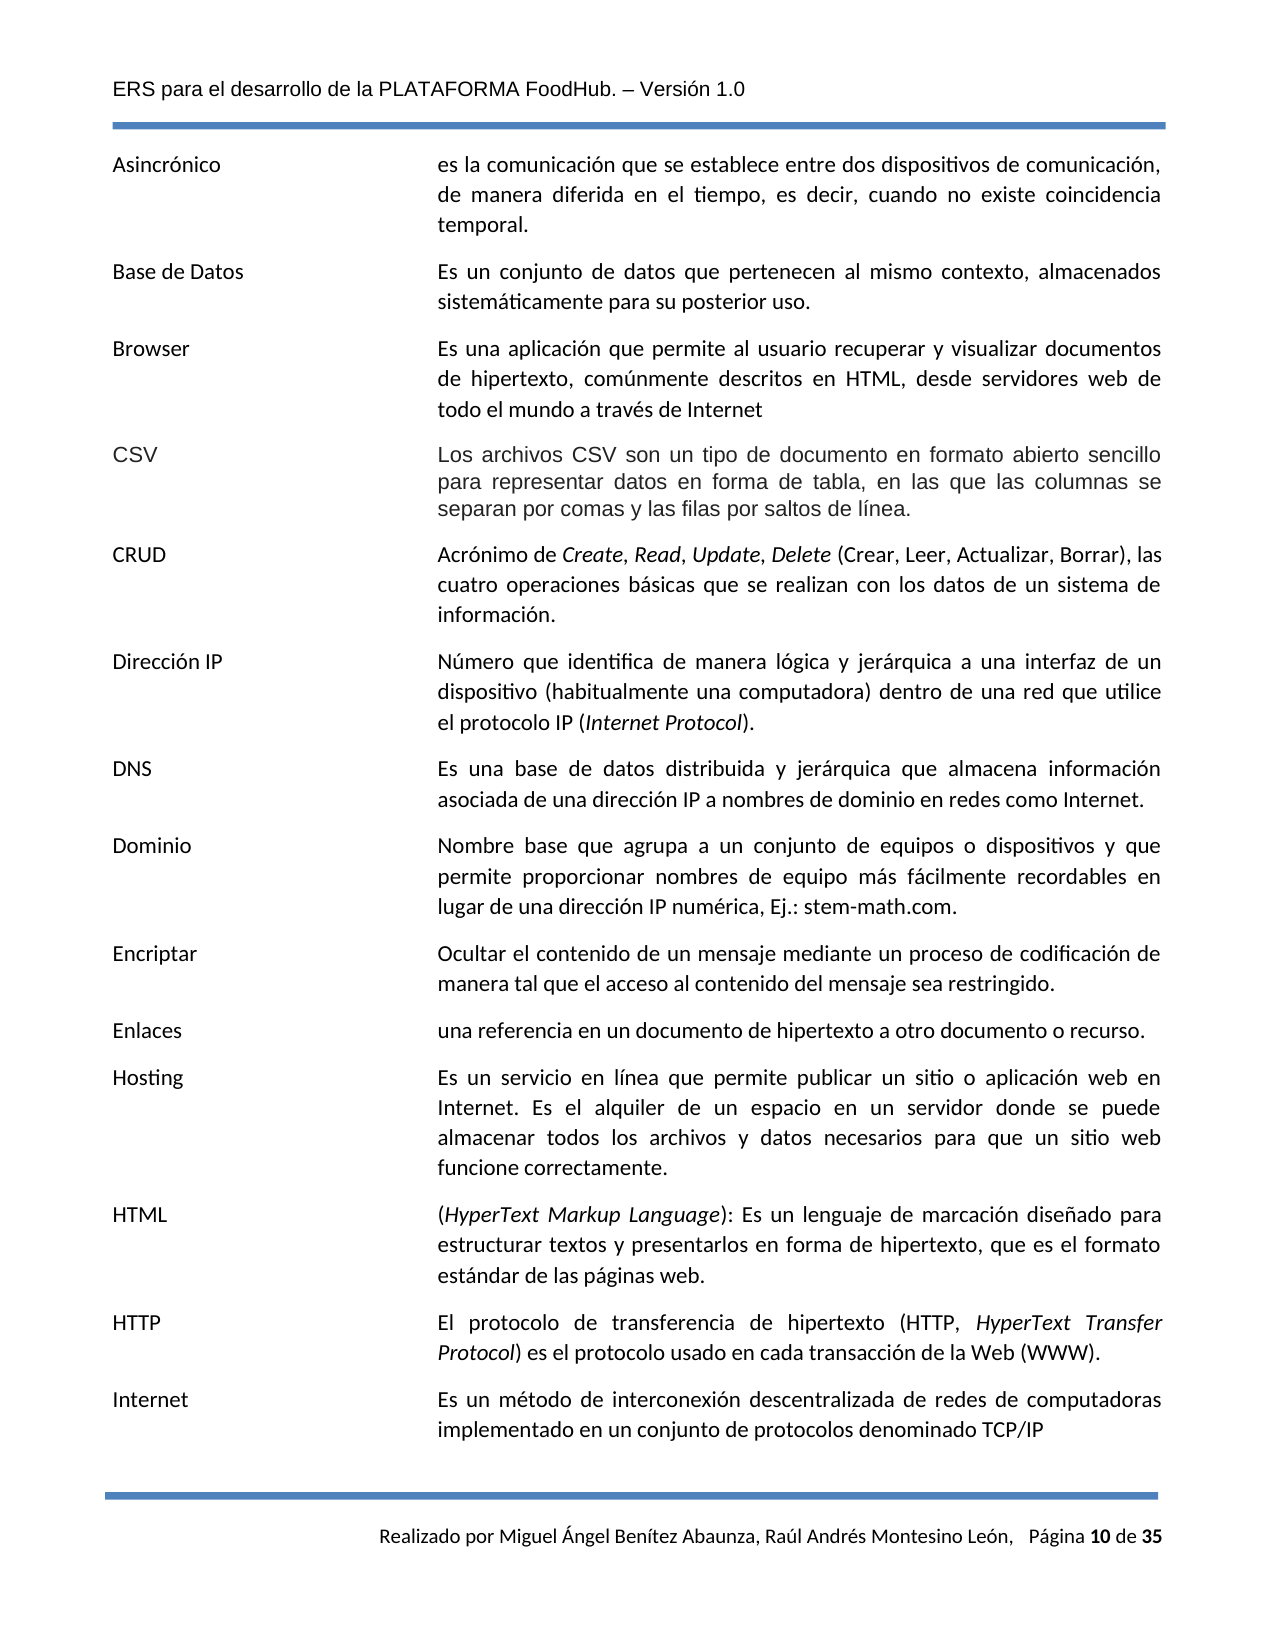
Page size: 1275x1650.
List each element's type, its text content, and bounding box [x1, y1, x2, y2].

text Base de Datos Es un conjunto de datos que pertenecen al mismo contexto, almacenados sistemáticamente para su posterior uso. [112, 257, 1162, 316]
text Encriptar Ocultar el contenido de un mensaje mediante un proceso de codificación de manera tal que el acceso al contenido del mensaje sea restringido. [112, 939, 1162, 997]
text HTTP El protocolo de transferencia de hipertexto (HTTP, HyperText Transfer Protocol) es el protocolo usado en cada transacción de la Web (WWW). [112, 1308, 1162, 1366]
text Asincrónico es la comunicación que se establece entre dos dispositivos de comunicación, de manera diferida en el tiempo, es decir, cuando no existe coincidencia temporal. [112, 150, 1162, 238]
text Hosting Es un servicio en línea que permite publicar un sitio o aplicación web en Internet. Es el alquiler de un espacio en un servidor donde se puede almacenar todos los archivos y datos necesarios para que un sitio web funcione correctamente. [112, 1063, 1162, 1181]
text CSV Los archivos CSV son un tipo de documento en formato abierto sencillo para representar datos en forma de tabla, en las que las columnas se separan por comas y las filas por saltos de línea. [112, 442, 1162, 521]
text DNS Es una base de datos distribuida y jerárquica que almacena información asociada de una dirección IP a nombres de dominio en redes como Internet. [112, 754, 1162, 813]
text Dominio Nombre base que agrupa a un conjunto de equipos o dispositivos y que permite proporcionar nombres de equipo más fácilmente recordables en lugar de una dirección IP numérica, Ej.: stem-math.com. [112, 832, 1162, 920]
text Enlaces una referencia en un documento de hipertexto a otro documento o recurso. [112, 1016, 1162, 1044]
text HTML (HyperText Markup Language): Es un lenguaje de marcación diseñado para estructurar textos y presentarlos en forma de hipertexto, que es el formato estándar de las páginas web. [112, 1200, 1162, 1289]
text Browser Es una aplicación que permite al usuario recuperar y visualizar documentos de hipertexto, comúnmente descritos en HTML, desde servidores web de todo el mundo a través de Internet [112, 334, 1162, 423]
text Dirección IP Número que identifica de manera lógica y jerárquica a una interfaz de un dispositivo (habitualmente una computadora) dentro de una red que utilice el protocolo IP (Internet Protocol). [112, 647, 1162, 736]
text Internet Es un método de interconexión descentralizada de redes de computadoras implementado en un conjunto de protocolos denominado TCP/IP [112, 1385, 1162, 1443]
text CRUD Acrónimo de Create, Read, Update, Delete (Crear, Leer, Actualizar, Borrar), las cuatro operaciones básicas que se realizan con los datos de un sistema de información. [112, 540, 1162, 628]
